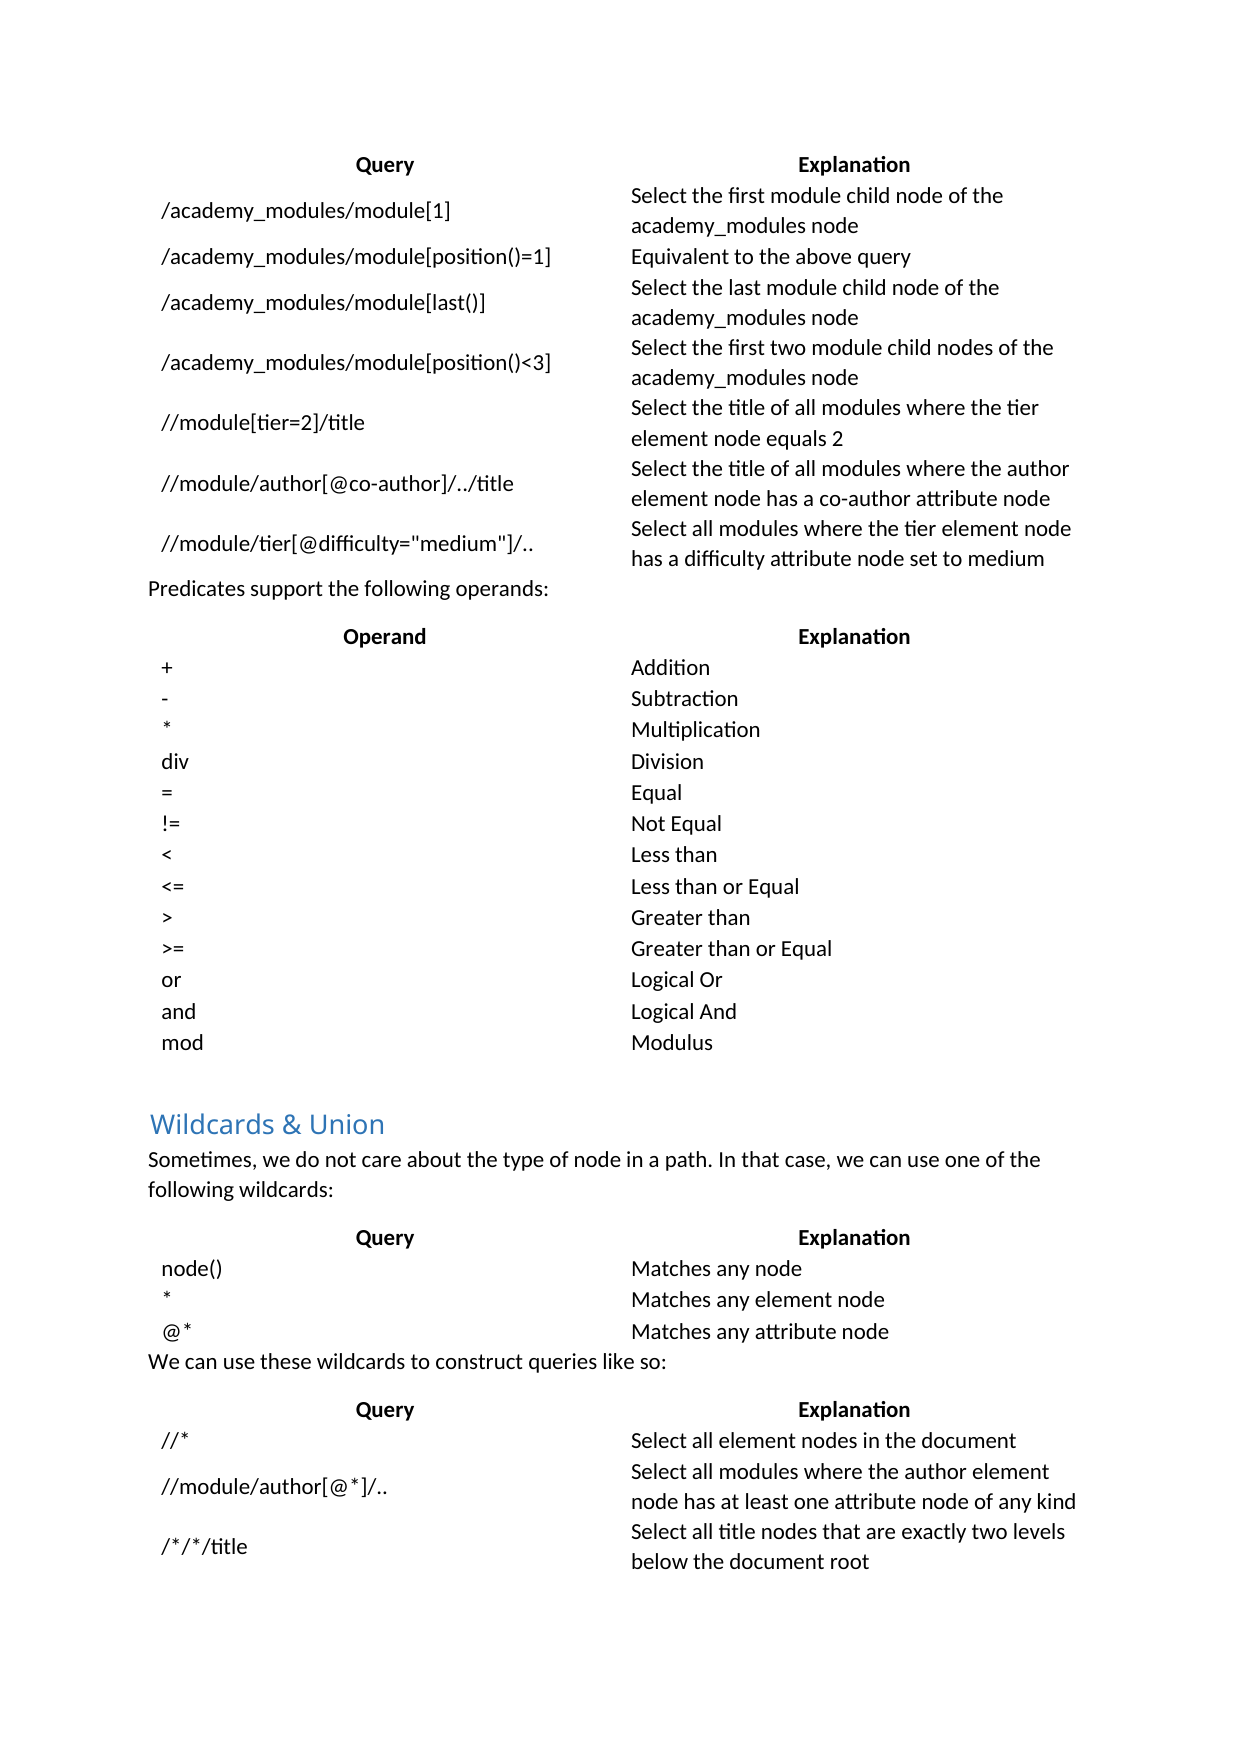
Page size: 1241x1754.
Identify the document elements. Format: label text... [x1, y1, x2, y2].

table_cell Equivalent to the above query [620, 242, 1089, 273]
table_cell //module/tier[@difficulty="medium"]/.. [150, 514, 619, 574]
table_cell Matches any node [620, 1254, 1089, 1285]
table_cell Less than [620, 840, 1089, 871]
table_cell div [150, 746, 619, 777]
table_cell < [150, 840, 619, 871]
table_cell Select the title of all modules where the author element node has a co-author attribute node [620, 454, 1089, 514]
table_cell != [150, 809, 619, 840]
table_cell = [150, 778, 619, 809]
table_cell Select all modules where the author element node has at least one attribute node of any kind [620, 1457, 1089, 1517]
text Predicates support the following operands: [148, 574, 1092, 602]
text We can use these wildcards to construct queries like so: [148, 1347, 1092, 1376]
table_cell >= [150, 934, 619, 965]
table_cell Less than or Equal [620, 871, 1089, 902]
table_cell Select all title nodes that are exactly two levels below the document root [620, 1517, 1089, 1577]
table_cell /academy_modules/module[position()<3] [150, 333, 619, 393]
table_cell /academy_modules/module[last()] [150, 273, 619, 333]
table_cell Greater than or Equal [620, 934, 1089, 965]
table_cell - [150, 684, 619, 715]
table_cell or [150, 965, 619, 996]
table_cell Addition [620, 653, 1089, 684]
table_header Query [150, 150, 619, 181]
table_cell <= [150, 871, 619, 902]
table_header Explanation [620, 1223, 1089, 1254]
table_cell Matches any element node [620, 1285, 1089, 1316]
table_cell /academy_modules/module[1] [150, 181, 619, 242]
table_header Explanation [620, 621, 1089, 652]
text Sometimes, we do not care about the type of node in a path. In that case, we can use one of the following wildcards: [148, 1145, 1092, 1204]
table_cell Matches any attribute node [620, 1316, 1089, 1347]
table_cell @* [150, 1316, 619, 1347]
table_cell Greater than [620, 903, 1089, 934]
table_cell mod [150, 1028, 619, 1059]
table_cell node() [150, 1254, 619, 1285]
table_cell Logical Or [620, 965, 1089, 996]
table_cell Select all element nodes in the document [620, 1426, 1089, 1457]
table_cell > [150, 903, 619, 934]
table_cell /academy_modules/module[position()=1] [150, 242, 619, 273]
table_cell Multiplication [620, 715, 1089, 746]
table_header Query [150, 1223, 619, 1254]
table_cell //module[tier=2]/title [150, 394, 619, 454]
subtitle Wildcards & Union [150, 1106, 1090, 1142]
table_cell /*/*/title [150, 1517, 619, 1577]
table_cell * [150, 715, 619, 746]
table_cell Select the last module child node of the academy_modules node [620, 273, 1089, 333]
table_cell Division [620, 746, 1089, 777]
table_cell Not Equal [620, 809, 1089, 840]
table_cell Modulus [620, 1028, 1089, 1059]
table_header Query [150, 1394, 619, 1426]
table_cell //* [150, 1426, 619, 1457]
table_cell Select the first two module child nodes of the academy_modules node [620, 333, 1089, 393]
table_header Explanation [620, 150, 1089, 181]
table_header Operand [150, 621, 619, 652]
table_cell Select all modules where the tier element node has a difficulty attribute node set to medium [620, 514, 1089, 574]
table_cell //module/author[@*]/.. [150, 1457, 619, 1517]
table_cell and [150, 996, 619, 1027]
table_cell * [150, 1285, 619, 1316]
table_cell Logical And [620, 996, 1089, 1027]
table_cell + [150, 653, 619, 684]
table_cell Subtraction [620, 684, 1089, 715]
table_cell Equal [620, 778, 1089, 809]
table_cell Select the first module child node of the academy_modules node [620, 181, 1089, 242]
table_cell Select the title of all modules where the tier element node equals 2 [620, 394, 1089, 454]
table_header Explanation [620, 1394, 1089, 1426]
table_cell //module/author[@co-author]/../title [150, 454, 619, 514]
